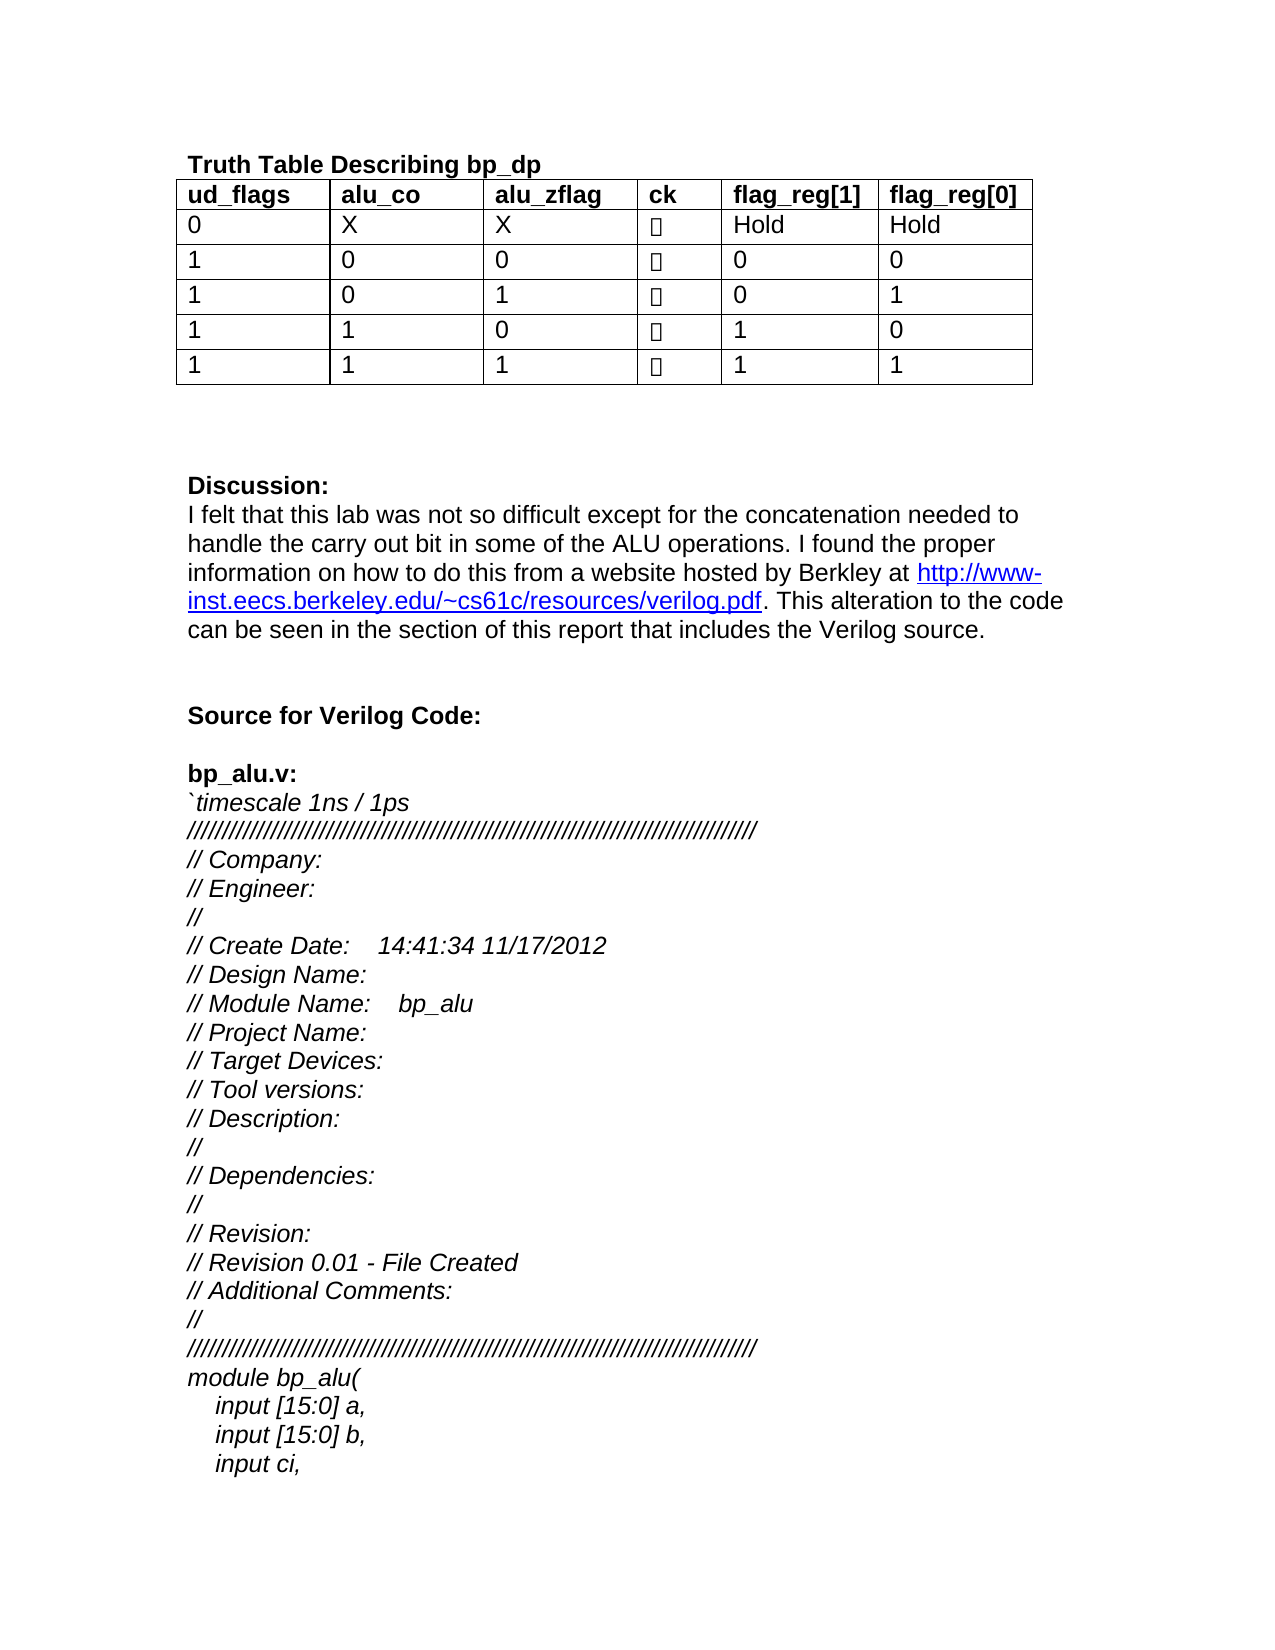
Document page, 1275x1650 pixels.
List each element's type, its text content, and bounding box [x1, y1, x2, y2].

table_cell Hold [879, 210, 1032, 244]
text // Additional Comments: [187, 1276, 1087, 1305]
text Discussion: [187, 471, 1087, 500]
text bp_alu.v: [187, 759, 1087, 788]
table_header flag_reg[1] [722, 180, 878, 208]
table_cell 0 [722, 245, 878, 279]
text // Revision: [187, 1219, 1087, 1248]
table_cell 1 [331, 350, 483, 384]
text // [187, 1133, 1087, 1161]
text // Tool versions: [187, 1075, 1087, 1104]
table_cell 1 [177, 315, 329, 349]
table_cell X [331, 210, 483, 244]
table_cell  [638, 245, 721, 279]
text // Revision 0.01 - File Created [187, 1248, 1087, 1276]
table_cell 1 [177, 350, 329, 384]
text ////////////////////////////////////////////////////////////////////////////////// [187, 816, 1087, 845]
text // Dependencies: [187, 1161, 1087, 1190]
table_header ck [638, 180, 721, 208]
text `timescale 1ns / 1ps [187, 788, 1087, 816]
text I felt that this lab was not so difficult except for the concatenation needed to handle the carry out bit in some of the ALU operations. I found the proper information on how to do this from a website hosted by Berkley at http://www-inst.eecs.berkeley.edu/~cs61c/resources/verilog.pdf. This alteration to the code can be seen in the section of this report that includes the Verilog source. [187, 500, 1087, 644]
table_cell 0 [879, 245, 1032, 279]
table_cell 0 [484, 245, 637, 279]
table_cell  [638, 350, 721, 384]
text // Module Name: bp_alu [187, 989, 1087, 1018]
table_cell 1 [484, 280, 637, 314]
text Truth Table Describing bp_dp [187, 150, 1087, 179]
text // [187, 903, 1087, 931]
table_header alu_zflag [484, 180, 637, 208]
table_cell 0 [177, 210, 329, 244]
text // Project Name: [187, 1018, 1087, 1046]
text // Target Devices: [187, 1046, 1087, 1075]
table_cell 0 [331, 280, 483, 314]
table_cell  [638, 315, 721, 349]
table_cell 1 [331, 315, 483, 349]
text Source for Verilog Code: [187, 701, 1087, 730]
table_header ud_flags [177, 180, 329, 208]
text ////////////////////////////////////////////////////////////////////////////////// [187, 1334, 1087, 1363]
text // [187, 1305, 1087, 1334]
table_cell 0 [722, 280, 878, 314]
table_cell 1 [879, 280, 1032, 314]
text // Description: [187, 1104, 1087, 1133]
table_cell Hold [722, 210, 878, 244]
table_cell 1 [484, 350, 637, 384]
text input ci, [187, 1449, 1087, 1478]
table_header alu_co [331, 180, 483, 208]
table_cell 1 [177, 245, 329, 279]
table_cell 0 [331, 245, 483, 279]
table_header flag_reg[0] [879, 180, 1032, 208]
table_cell X [484, 210, 637, 244]
table_cell 1 [177, 280, 329, 314]
text // [187, 1190, 1087, 1219]
text // Company: [187, 845, 1087, 874]
table_cell  [638, 210, 721, 244]
text module bp_alu( [187, 1363, 1087, 1391]
table_cell 0 [484, 315, 637, 349]
table_cell 0 [879, 315, 1032, 349]
table_cell 1 [722, 315, 878, 349]
text input [15:0] a, [187, 1391, 1087, 1420]
text // Design Name: [187, 960, 1087, 989]
text // Engineer: [187, 874, 1087, 903]
text // Create Date: 14:41:34 11/17/2012 [187, 931, 1087, 960]
table_cell  [638, 280, 721, 314]
text input [15:0] b, [187, 1420, 1087, 1449]
table_cell 1 [879, 350, 1032, 384]
table_cell 1 [722, 350, 878, 384]
